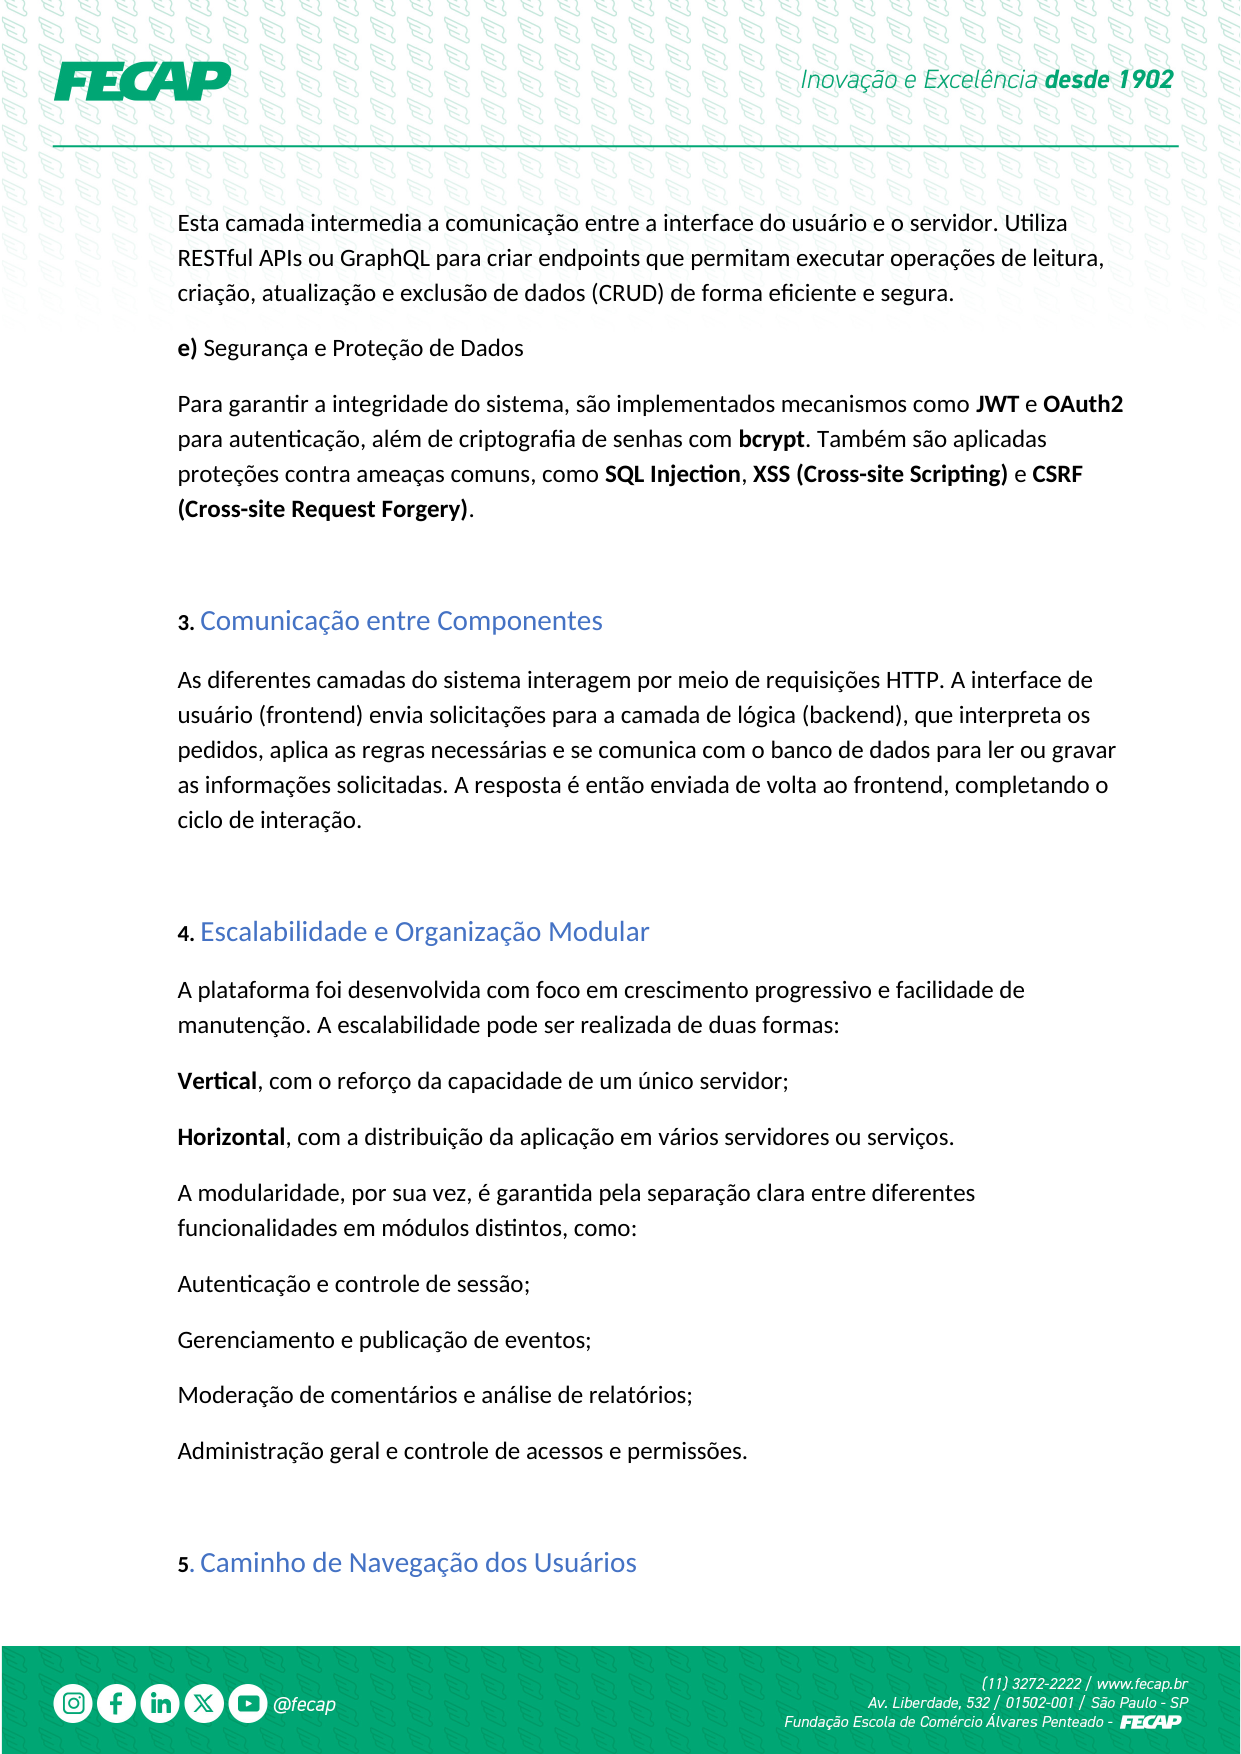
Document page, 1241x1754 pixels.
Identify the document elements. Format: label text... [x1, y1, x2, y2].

text Gerenciamento e publicação de eventos; [177, 1324, 1137, 1354]
text Autenticação e controle de sessão; [177, 1268, 1137, 1298]
text Para garantir a integridade do sistema, são implementados mecanismos como JWT e OAuth2 para autenticação, além de criptografia de senhas com bcrypt. Também são aplicadas proteções contra ameaças comuns, como SQL Injection, XSS (Cross-site Scripting) e CSRF (Cross-site Request Forgery). [177, 388, 1137, 524]
text Moderação de comentários e análise de relatórios; [177, 1380, 1137, 1410]
picture [1, 0, 1241, 1754]
text As diferentes camadas do sistema interagem por meio de requisições HTTP. A interface de usuário (frontend) envia solicitações para a camada de lógica (backend), que interpreta os pedidos, aplica as regras necessárias e se comunica com o banco de dados para ler ou gravar as informações solicitadas. A resposta é então enviada de volta ao frontend, completando o ciclo de interação. [177, 664, 1137, 834]
text Horizontal, com a distribuição da aplicação em vários servidores ou serviços. [177, 1121, 1137, 1152]
text Vertical, com o reforço da capacidade de um único servidor; [177, 1066, 1137, 1096]
text e) Segurança e Proteção de Dados [177, 333, 1137, 363]
text 3. Comunicação entre Componentes [177, 602, 1137, 638]
text A modularidade, por sua vez, é garantida pela separação clara entre diferentes funcionalidades em módulos distintos, como: [177, 1177, 1137, 1243]
text 4. Escalabilidade e Organização Modular [177, 913, 1137, 948]
text 5. Caminho de Navegação dos Usuários [177, 1544, 1137, 1580]
text Administração geral e controle de acessos e permissões. [177, 1436, 1137, 1466]
text Esta camada intermedia a comunicação entre a interface do usuário e o servidor. Utiliza RESTful APIs ou GraphQL para criar endpoints que permitam executar operações de leitura, criação, atualização e exclusão de dados (CRUD) de forma eficiente e segura. [177, 207, 1137, 307]
text A plataforma foi desenvolvida com foco em crescimento progressivo e facilidade de manutenção. A escalabilidade pode ser realizada de duas formas: [177, 975, 1137, 1040]
